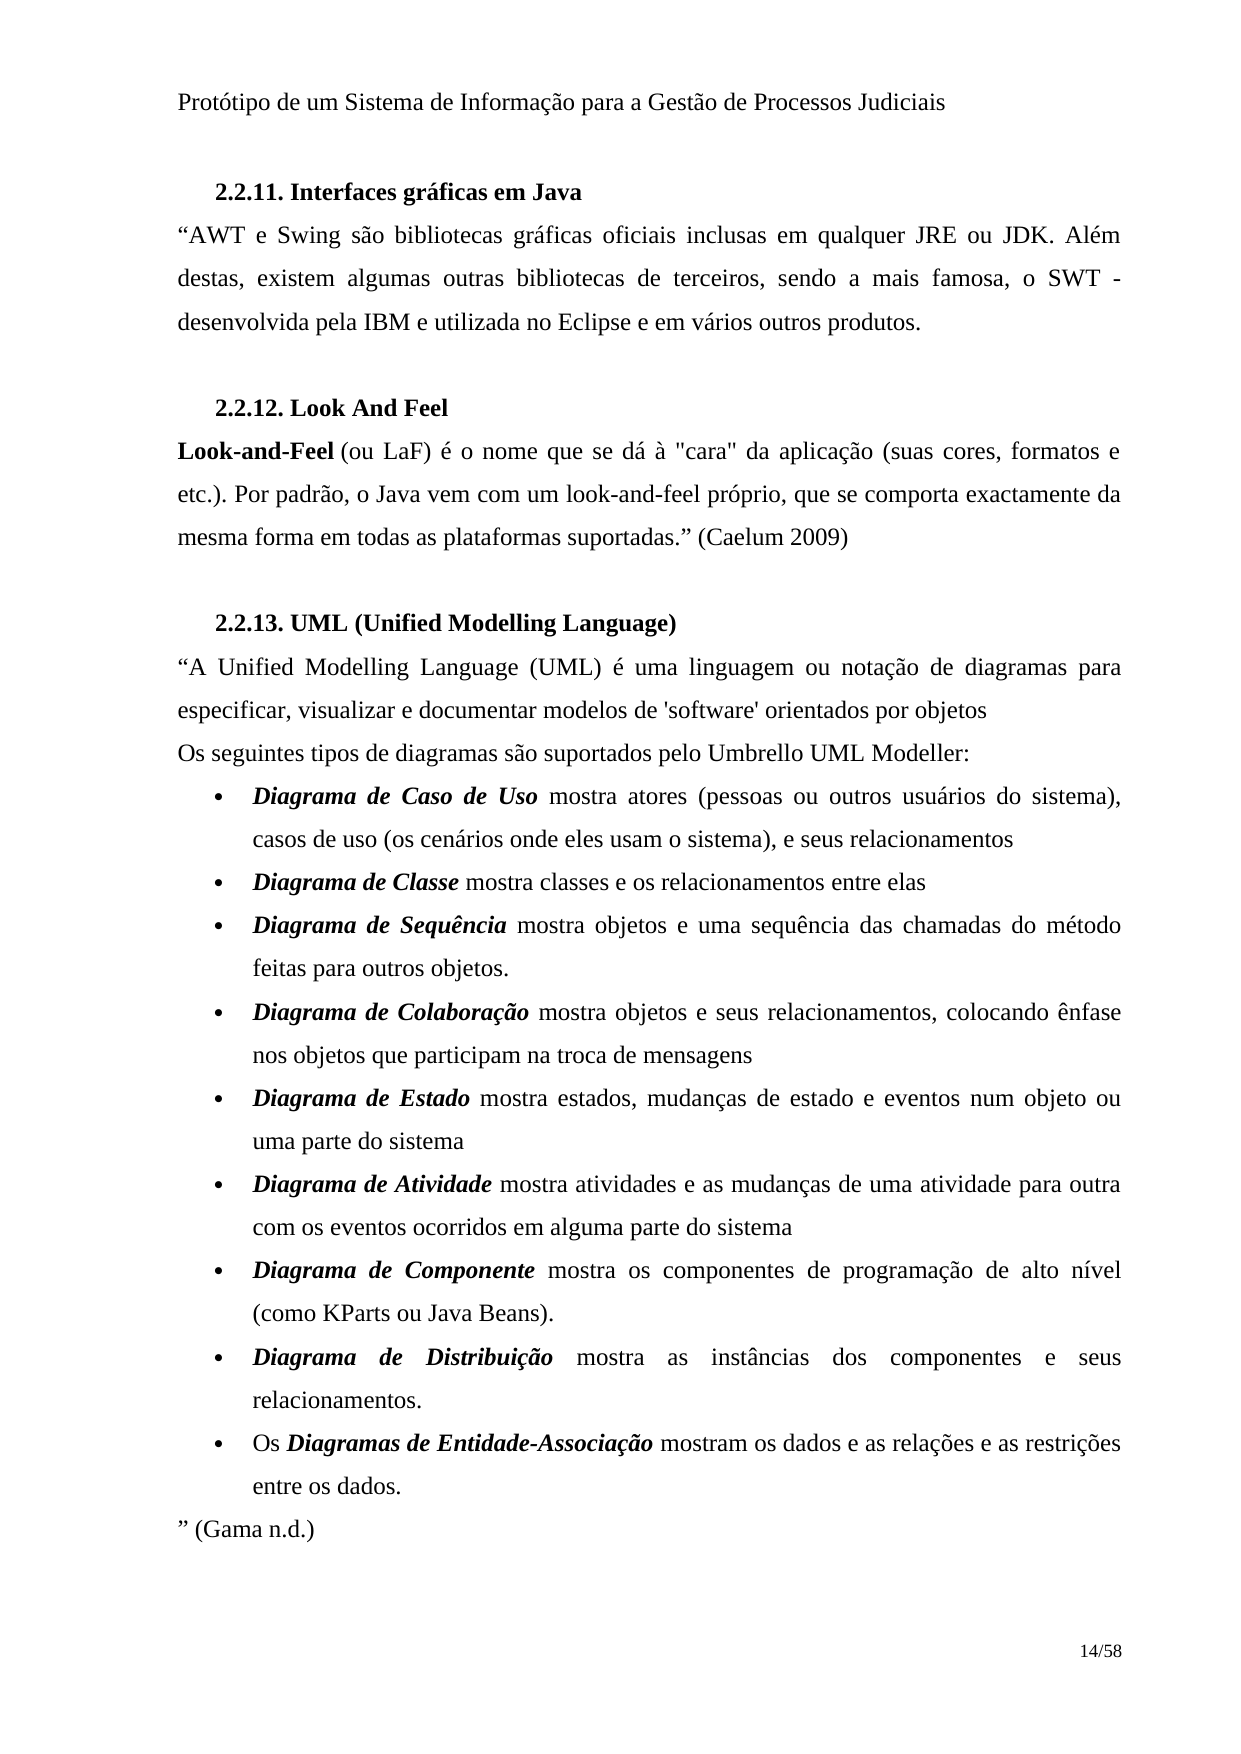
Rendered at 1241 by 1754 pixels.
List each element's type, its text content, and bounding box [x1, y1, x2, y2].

list Diagrama de Estado mostra estados, mudanças de estado e eventos num objeto ou uma parte do sistema [215, 1083, 1122, 1155]
list Diagrama de Sequência mostra objetos e uma sequência das chamadas do método feitas para outros objetos. [215, 910, 1122, 982]
text “AWT e Swing são bibliotecas gráficas oficiais inclusas em qualquer JRE ou JDK. Além destas, existem algumas outras bibliotecas de terceiros, sendo a mais famosa, o SWT - desenvolvida pela IBM e utilizada no Eclipse e em vários outros produtos. [177, 220, 1122, 335]
list Diagrama de Componente mostra os componentes de programação de alto nível (como KParts ou Java Beans). [215, 1255, 1122, 1327]
list Diagrama de Atividade mostra atividades e as mudanças de uma atividade para outra com os eventos ocorridos em alguma parte do sistema [215, 1169, 1122, 1241]
subtitle Look And Feel [215, 393, 1122, 422]
list Diagrama de Colaboração mostra objetos e seus relacionamentos, colocando ênfase nos objetos que participam na troca de mensagens [215, 997, 1122, 1068]
text “A Unified Modelling Language (UML) é uma linguagem ou notação de diagramas para especificar, visualizar e documentar modelos de 'software' orientados por objetos [177, 652, 1122, 723]
subtitle UML (Unified Modelling Language) [215, 608, 1122, 637]
list Os Diagramas de Entidade-Associação mostram os dados e as relações e as restrições entre os dados. [215, 1428, 1122, 1500]
subtitle Interfaces gráficas em Java [215, 177, 1122, 206]
list Diagrama de Caso de Uso mostra atores (pessoas ou outros usuários do sistema), casos de uso (os cenários onde eles usam o sistema), e seus relacionamentos [215, 781, 1122, 853]
text Look-and-Feel (ou LaF) é o nome que se dá à "cara" da aplicação (suas cores, formatos e etc.). Por padrão, o Java vem com um look-and-feel próprio, que se comporta exactamente da mesma forma em todas as plataformas suportadas.” (Caelum 2009) [177, 436, 1122, 551]
text ” [177, 1514, 1122, 1543]
list Diagrama de Distribuição mostra as instâncias dos componentes e seus relacionamentos. [215, 1342, 1122, 1413]
list Diagrama de Classe mostra classes e os relacionamentos entre elas [215, 867, 1122, 896]
text Os seguintes tipos de diagramas são suportados pelo Umbrello UML Modeller: [177, 738, 1122, 767]
